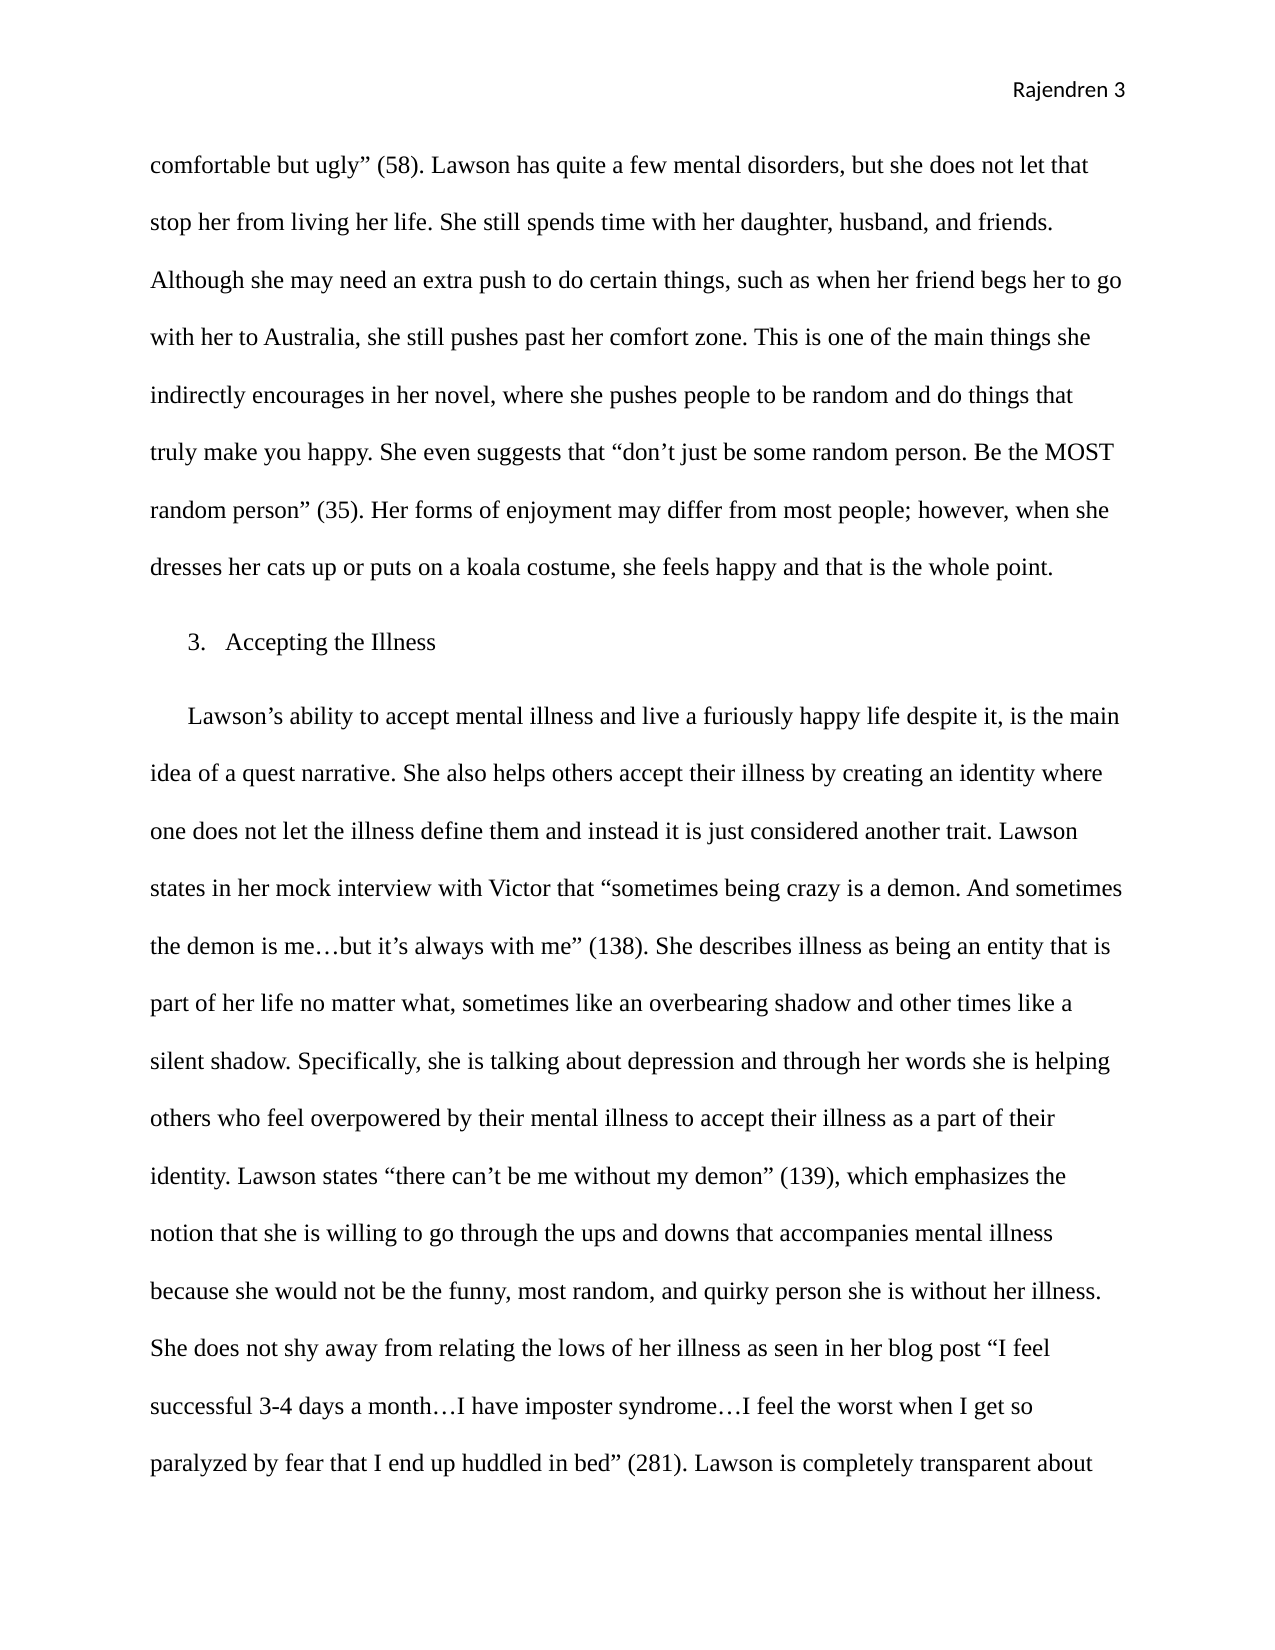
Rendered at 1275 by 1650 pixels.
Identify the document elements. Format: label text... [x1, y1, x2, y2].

list Accepting the Illness [187, 627, 1125, 655]
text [150, 150, 1125, 581]
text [150, 701, 1125, 1477]
